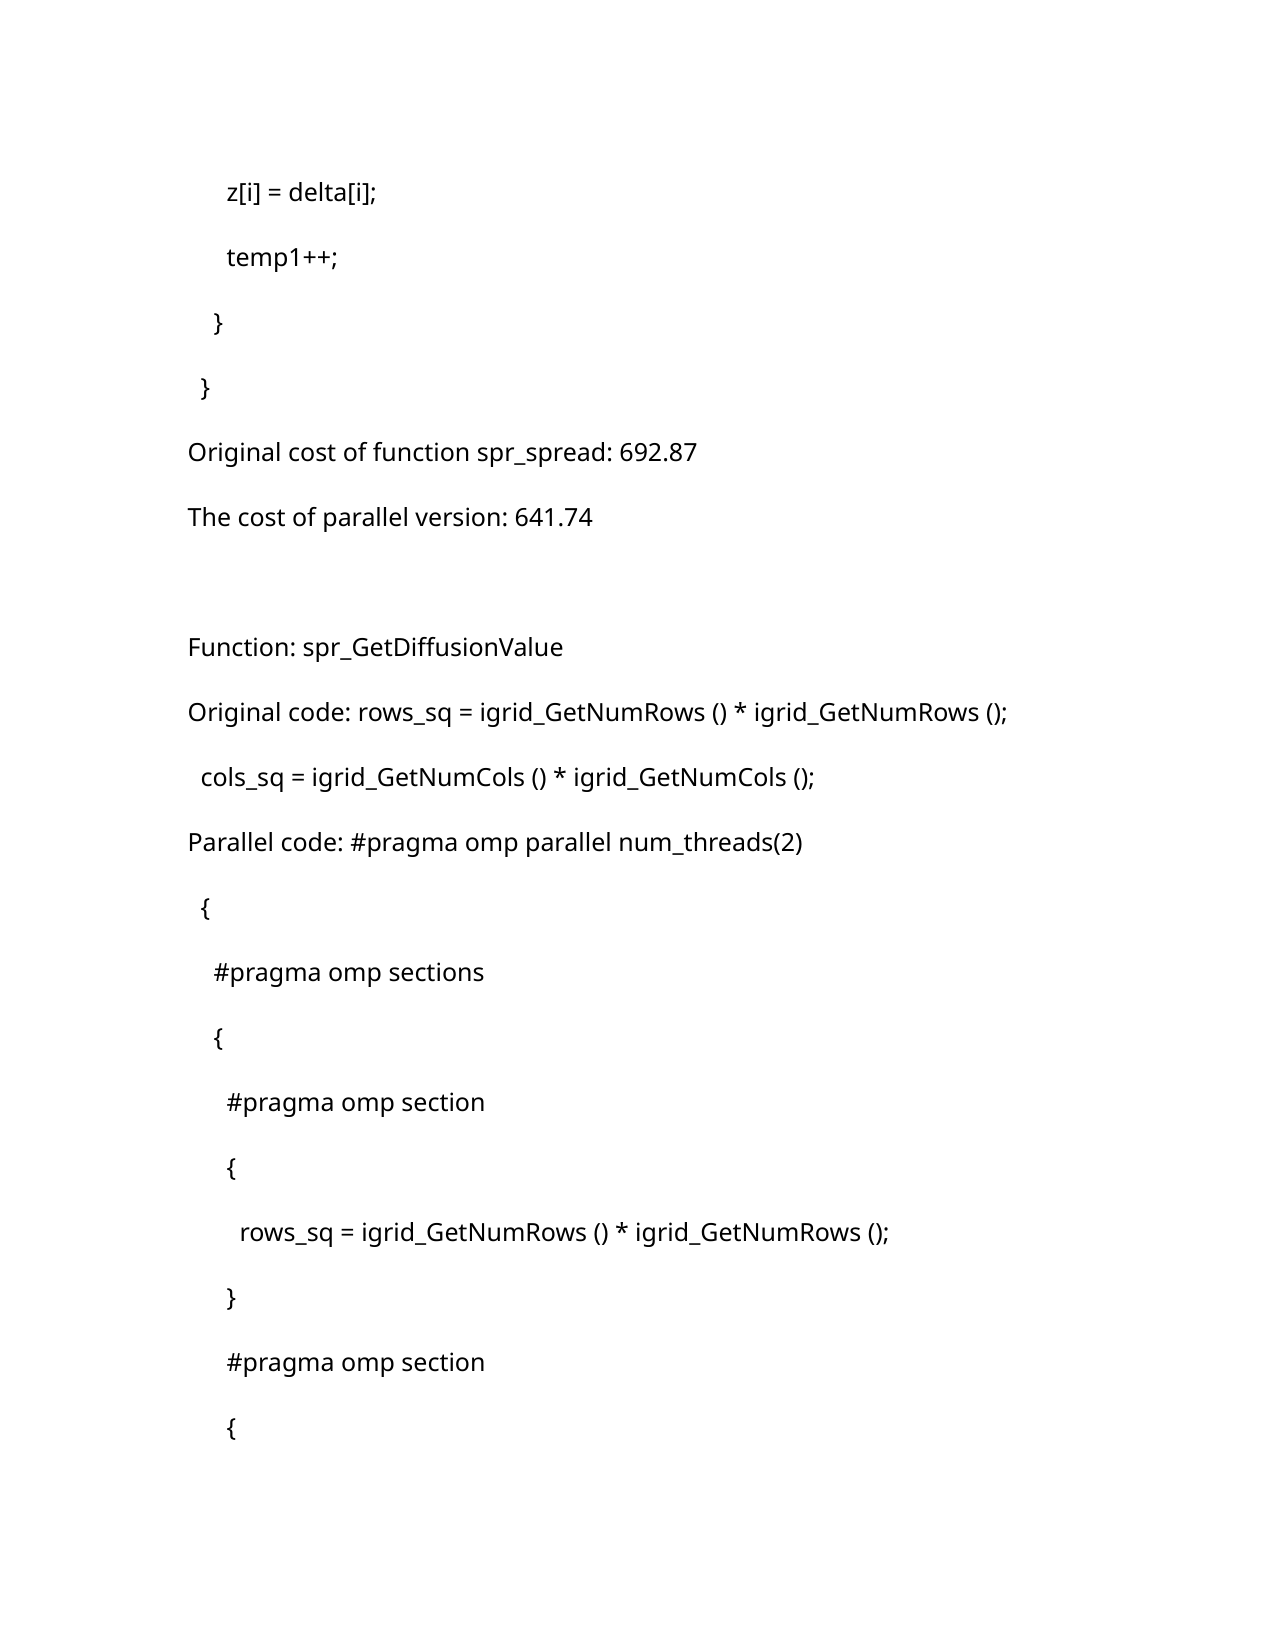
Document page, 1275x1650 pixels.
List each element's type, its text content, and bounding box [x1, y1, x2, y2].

text cols_sq = igrid_GetNumCols () * igrid_GetNumCols (); [187, 744, 1087, 809]
text } [187, 289, 1087, 354]
text { [187, 1394, 1087, 1459]
text Function: spr_GetDiffusionValue [187, 614, 1087, 679]
text temp1++; [187, 224, 1087, 289]
text Original code: rows_sq = igrid_GetNumRows () * igrid_GetNumRows (); [187, 679, 1087, 744]
text Original cost of function spr_spread: 692.87 [187, 419, 1087, 484]
text z[i] = delta[i]; [187, 159, 1087, 224]
text { [187, 1134, 1087, 1199]
text } [187, 1264, 1087, 1329]
text #pragma omp section [187, 1329, 1087, 1394]
text } [187, 354, 1087, 419]
text rows_sq = igrid_GetNumRows () * igrid_GetNumRows (); [187, 1199, 1087, 1264]
text { [187, 1004, 1087, 1069]
text #pragma omp sections [187, 939, 1087, 1004]
text #pragma omp section [187, 1069, 1087, 1134]
text Parallel code: #pragma omp parallel num_threads(2) [187, 809, 1087, 874]
text The cost of parallel version: 641.74 [187, 484, 1087, 549]
text { [187, 874, 1087, 939]
